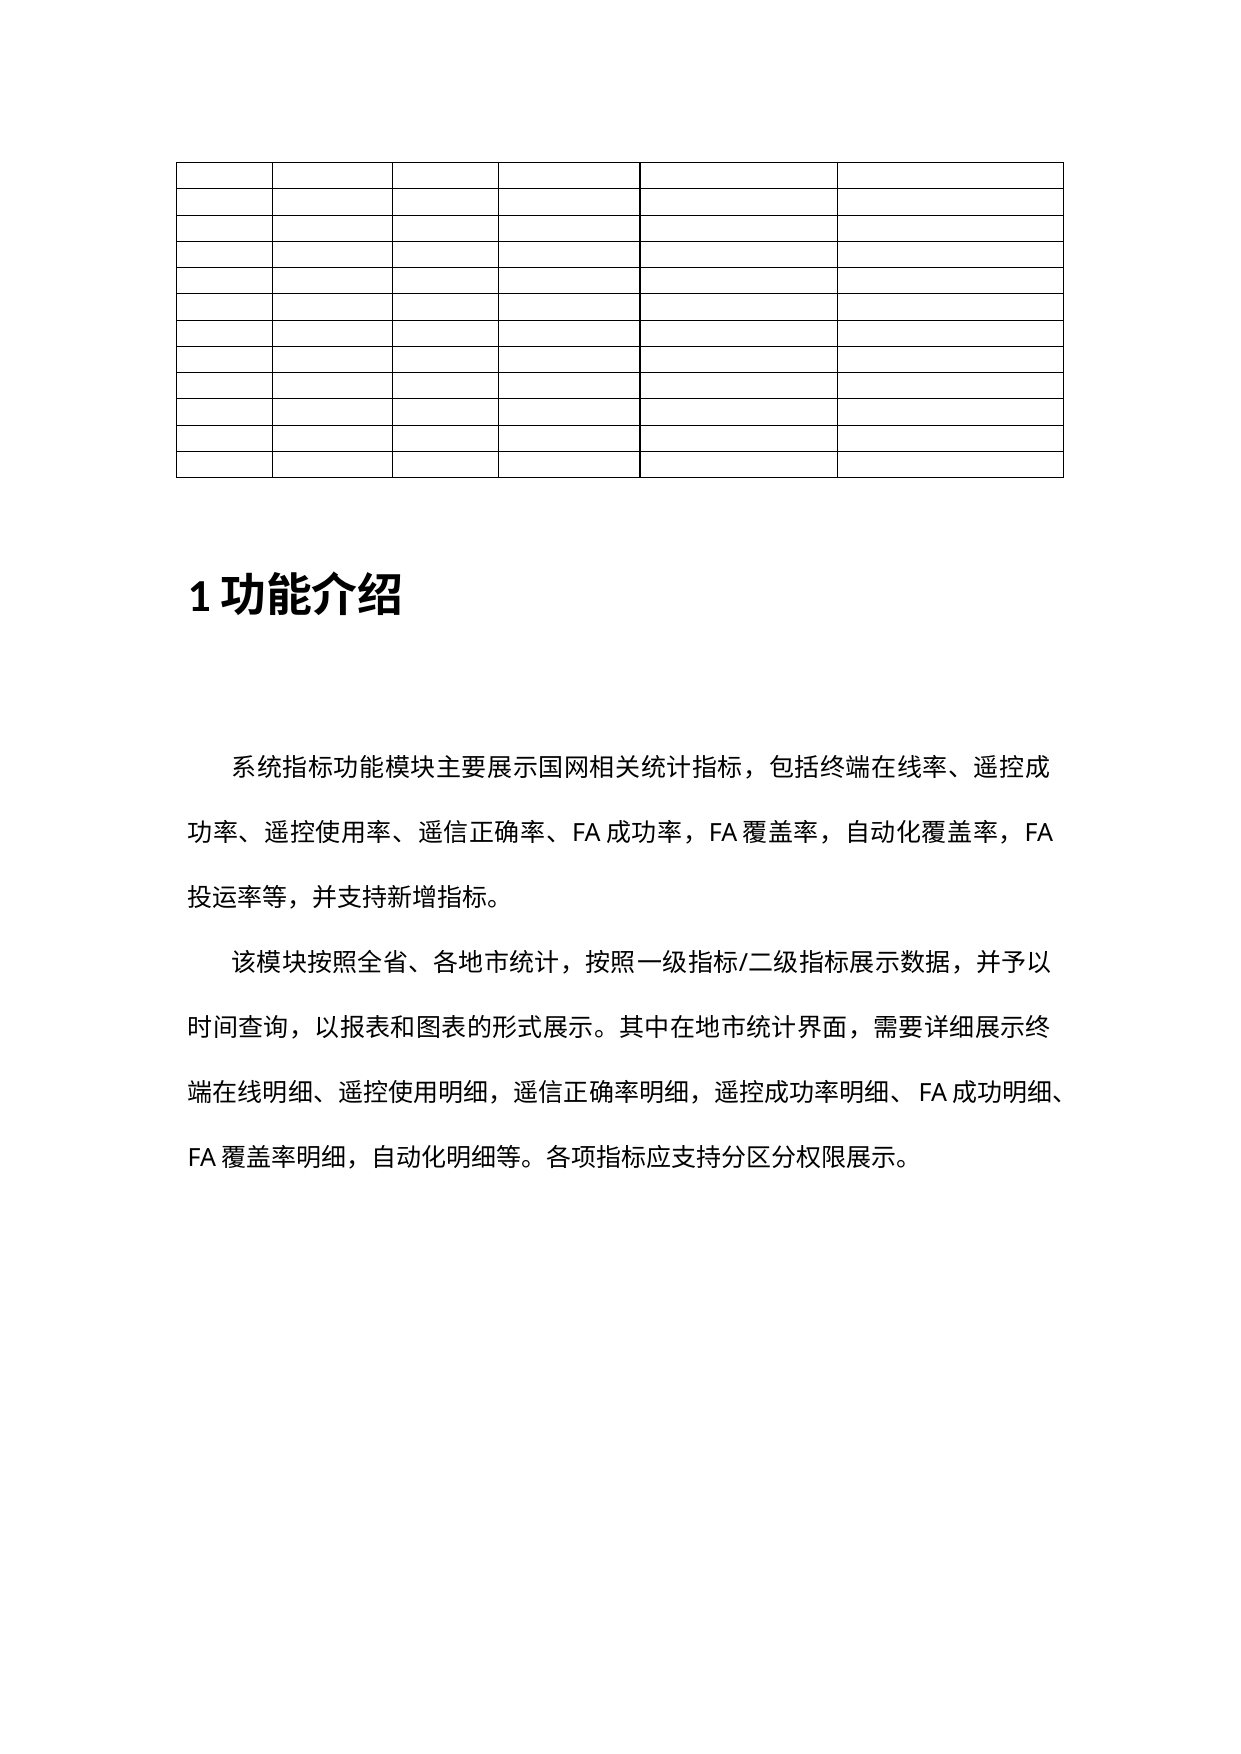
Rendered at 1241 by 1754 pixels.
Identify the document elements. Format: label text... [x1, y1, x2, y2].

table_cell [273, 373, 392, 398]
table_cell [393, 452, 498, 477]
table_cell [273, 268, 392, 293]
table_cell [273, 294, 392, 319]
table_cell [177, 242, 272, 267]
table_cell [838, 216, 1063, 241]
table_cell [499, 321, 639, 346]
subtitle 1功能介绍 [187, 543, 1053, 641]
table_cell [641, 347, 837, 372]
table_cell [499, 426, 639, 451]
table_cell [499, 347, 639, 372]
table_cell [838, 399, 1063, 424]
table_cell [499, 294, 639, 319]
table_cell [273, 452, 392, 477]
table_cell [273, 189, 392, 214]
table_cell [641, 399, 837, 424]
table_cell [273, 426, 392, 451]
table_cell [838, 294, 1063, 319]
table_cell [641, 294, 837, 319]
table_cell [838, 321, 1063, 346]
table_cell [393, 399, 498, 424]
table_cell [273, 321, 392, 346]
table_cell [177, 163, 272, 188]
table_cell [641, 426, 837, 451]
table_cell [273, 216, 392, 241]
table_cell [499, 268, 639, 293]
table_cell [273, 399, 392, 424]
table_cell [177, 347, 272, 372]
table_cell [499, 399, 639, 424]
table_cell [177, 399, 272, 424]
table_cell [273, 163, 392, 188]
table_cell [838, 347, 1063, 372]
table_cell [641, 452, 837, 477]
table_cell [177, 452, 272, 477]
table_cell [177, 294, 272, 319]
table_cell [838, 242, 1063, 267]
table_cell [499, 242, 639, 267]
table_cell [838, 268, 1063, 293]
table_cell [641, 373, 837, 398]
table_cell [393, 294, 498, 319]
table_cell [177, 268, 272, 293]
table_cell [641, 321, 837, 346]
table_cell [393, 242, 498, 267]
table_cell [838, 452, 1063, 477]
table_cell [393, 163, 498, 188]
table_cell [499, 373, 639, 398]
table_cell [393, 347, 498, 372]
table_cell [393, 321, 498, 346]
table_cell [177, 426, 272, 451]
table_cell [499, 452, 639, 477]
text 系统指标功能模块主要展示国网相关统计指标，包括终端在线率、遥控成功率、遥控使用率、遥信正确率、FA成功率，FA覆盖率，自动化覆盖率，FA投运率等，并支持新增指标。 [187, 733, 1053, 928]
table_cell [393, 373, 498, 398]
table_cell [273, 242, 392, 267]
table_cell [641, 242, 837, 267]
table_cell [499, 163, 639, 188]
table_cell [177, 321, 272, 346]
table_cell [499, 189, 639, 214]
table_cell [393, 189, 498, 214]
table_cell [641, 268, 837, 293]
table_cell [393, 426, 498, 451]
table_cell [273, 347, 392, 372]
table_cell [641, 216, 837, 241]
table_cell [177, 189, 272, 214]
table_cell [177, 373, 272, 398]
table_cell [838, 189, 1063, 214]
table_cell [838, 373, 1063, 398]
table_cell [499, 216, 639, 241]
text 该模块按照全省、各地市统计，按照一级指标/二级指标展示数据，并予以时间查询，以报表和图表的形式展示。其中在地市统计界面，需要详细展示终端在线明细、遥控使用明细，遥信正确率明细，遥控成功率明细、FA成功明细、FA覆盖率明细，自动化明细等。各项指标应支持分区分权限展示。 [187, 928, 1053, 1188]
table_cell [838, 163, 1063, 188]
table_cell [177, 216, 272, 241]
table_cell [641, 163, 837, 188]
table_cell [641, 189, 837, 214]
table_cell [838, 426, 1063, 451]
table_cell [393, 216, 498, 241]
table_cell [393, 268, 498, 293]
